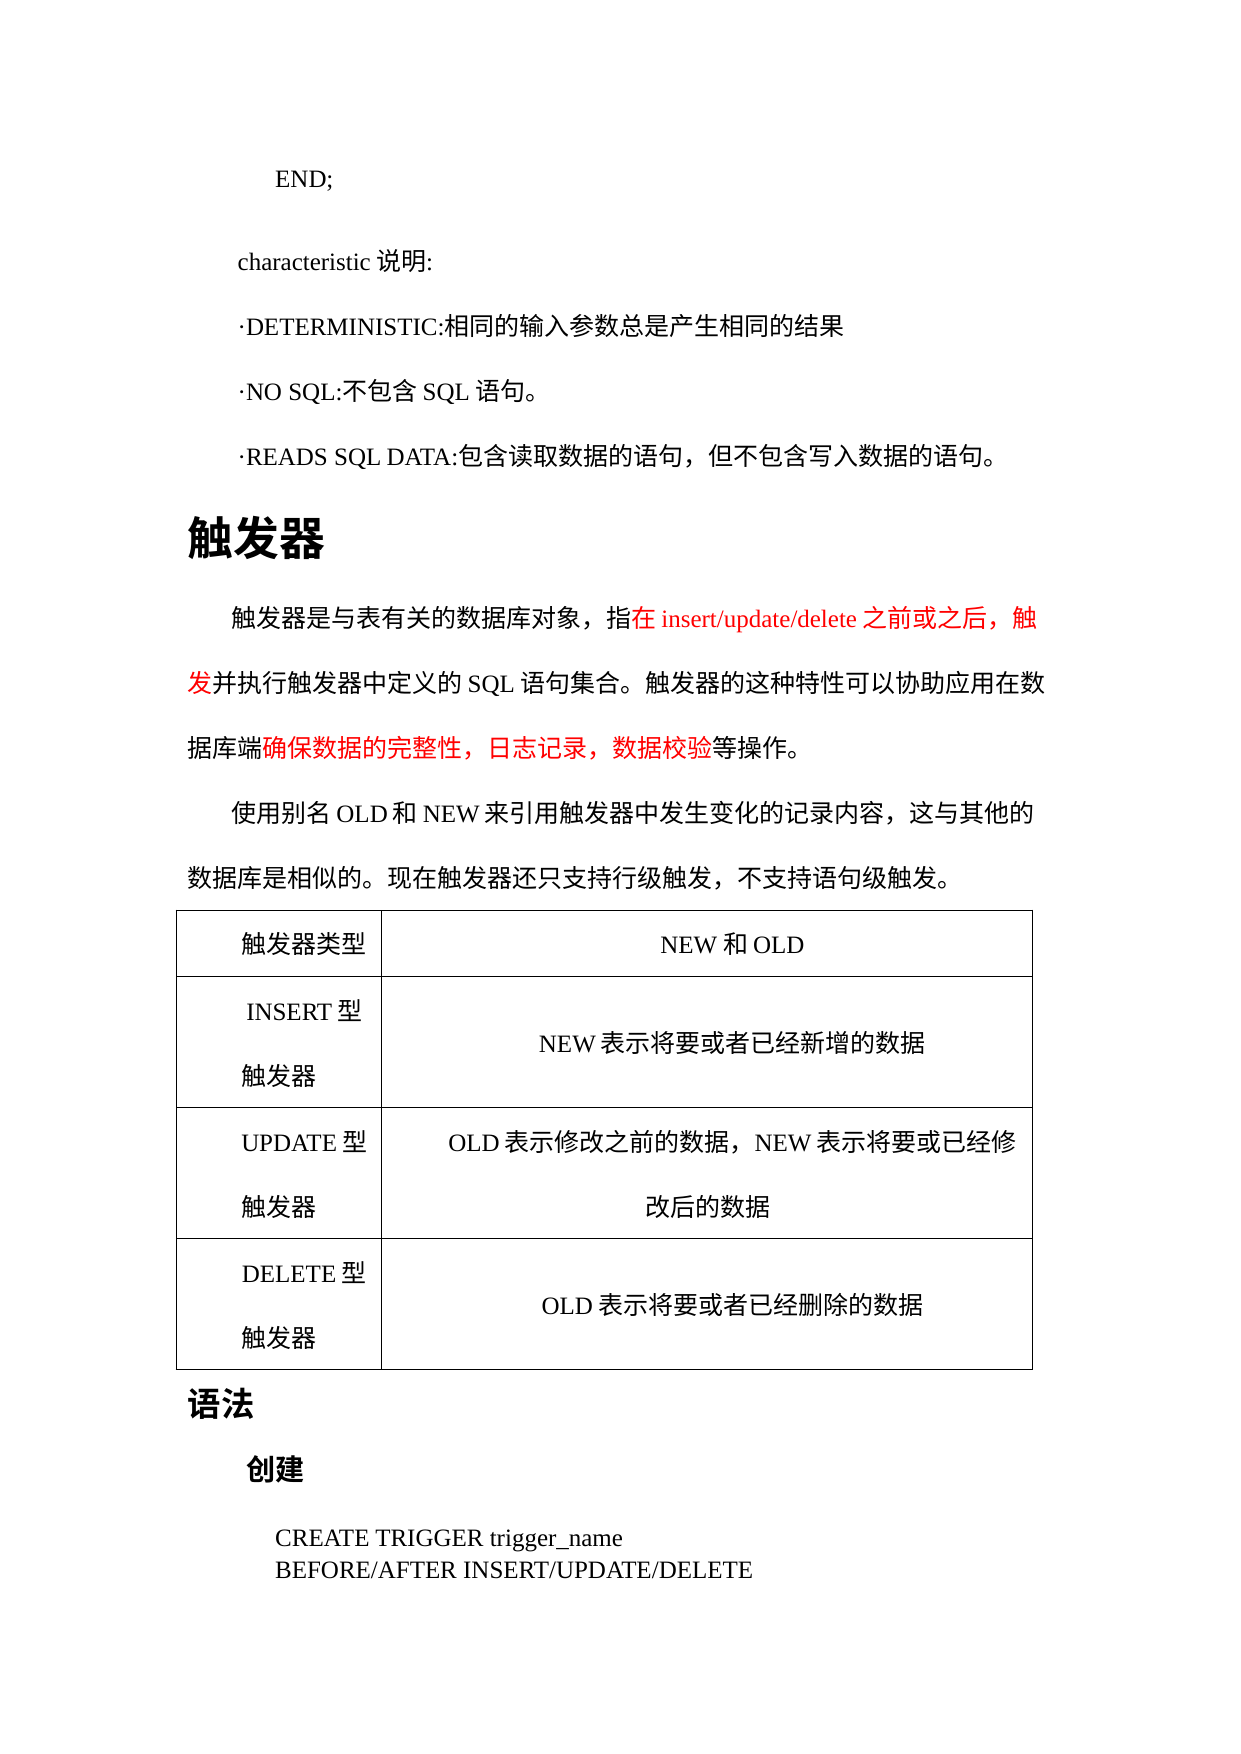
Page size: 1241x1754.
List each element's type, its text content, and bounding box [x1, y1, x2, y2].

table_cell UPDATE型触发器 [177, 1108, 381, 1238]
subtitle 语法 [187, 1370, 1053, 1435]
table_header 触发器类型 [177, 911, 381, 976]
subtitle 创建 [187, 1435, 1053, 1500]
table_cell INSERT型触发器 [177, 977, 381, 1107]
text ·READS SQL DATA:包含读取数据的语句，但不包含写入数据的语句。 [187, 422, 1053, 487]
subtitle 触发器 [187, 487, 1053, 584]
text ·DETERMINISTIC:相同的输入参数总是产生相同的结果 [187, 292, 1053, 357]
text BEFORE/AFTER INSERT/UPDATE/DELETE [231, 1553, 1053, 1586]
text 使用别名OLD和NEW来引用触发器中发生变化的记录内容，这与其他的数据库是相似的。现在触发器还只支持行级触发，不支持语句级触发。 [187, 779, 1053, 909]
table_header NEW 和OLD [382, 911, 1032, 976]
text characteristic说明: [187, 227, 1053, 292]
table_cell OLD表示将要或者已经删除的数据 [382, 1239, 1032, 1369]
table_cell NEW表示将要或者已经新增的数据 [382, 977, 1032, 1107]
table_cell DELETE型触发器 [177, 1239, 381, 1369]
table_cell OLD表示修改之前的数据，NEW表示将要或已经修改后的数据 [382, 1108, 1032, 1238]
text END; [231, 162, 1053, 194]
text 触发器是与表有关的数据库对象，指在insert/update/delete之前或之后，触发并执行触发器中定义的SQL语句集合。触发器的这种特性可以协助应用在数据库端确保数据的完整性，日志记录，数据校验等操作。 [187, 584, 1053, 779]
text ·NO SQL:不包含SQL语句。 [187, 357, 1053, 422]
text CREATE TRIGGER trigger_name [231, 1521, 1053, 1553]
